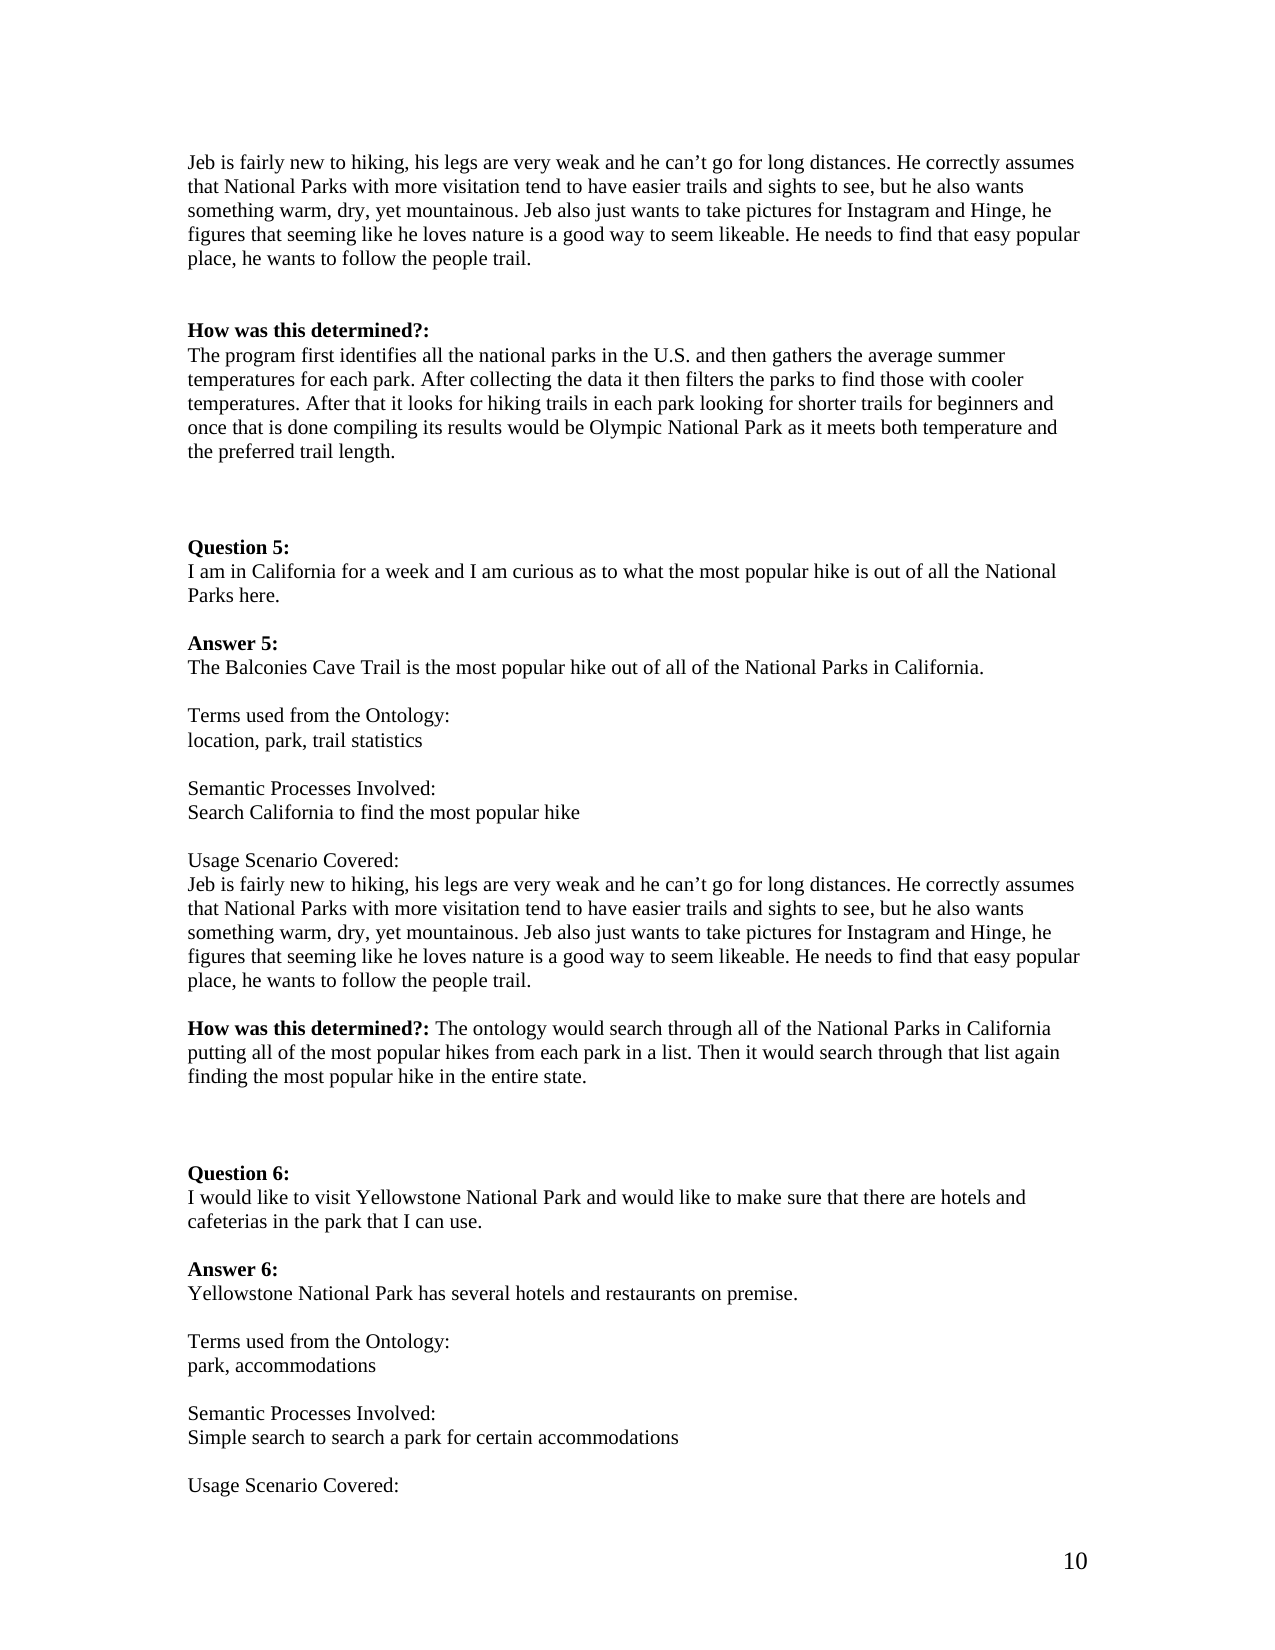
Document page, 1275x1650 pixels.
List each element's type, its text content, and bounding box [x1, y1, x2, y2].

text Semantic Processes Involved: [187, 776, 1087, 800]
text park, accommodations [187, 1353, 1087, 1377]
text I would like to visit Yellowstone National Park and would like to make sure that there are hotels and cafeterias in the park that I can use. [187, 1185, 1087, 1233]
text Answer 5: [187, 631, 1087, 655]
text Usage Scenario Covered: [187, 848, 1087, 872]
text Simple search to search a park for certain accommodations [187, 1425, 1087, 1449]
text Terms used from the Ontology: [187, 703, 1087, 727]
text The Balconies Cave Trail is the most popular hike out of all of the National Parks in California. [187, 655, 1087, 679]
text Search California to find the most popular hike [187, 800, 1087, 824]
text How was this determined?: The ontology would search through all of the National Parks in California putting all of the most popular hikes from each park in a list. Then it would search through that list again finding the most popular hike in the entire state. [187, 1016, 1087, 1088]
text Question 5: [187, 535, 1087, 559]
text Terms used from the Ontology: [187, 1329, 1087, 1353]
text Jeb is fairly new to hiking, his legs are very weak and he can’t go for long distances. He correctly assumes that National Parks with more visitation tend to have easier trails and sights to see, but he also wants something warm, dry, yet mountainous. Jeb also just wants to take pictures for Instagram and Hinge, he figures that seeming like he loves nature is a good way to seem likeable. He needs to find that easy popular place, he wants to follow the people trail. [187, 872, 1087, 992]
text location, park, trail statistics [187, 727, 1087, 752]
text Yellowstone National Park has several hotels and restaurants on premise. [187, 1281, 1087, 1305]
text Semantic Processes Involved: [187, 1401, 1087, 1425]
text How was this determined?: [187, 318, 1087, 342]
text Question 6: [187, 1161, 1087, 1185]
text Answer 6: [187, 1257, 1087, 1281]
text Usage Scenario Covered: [187, 1473, 1087, 1497]
text The program first identifies all the national parks in the U.S. and then gathers the average summer temperatures for each park. After collecting the data it then filters the parks to find those with cooler temperatures. After that it looks for hiking trails in each park looking for shorter trails for beginners and once that is done compiling its results would be Olympic National Park as it meets both temperature and the preferred trail length. [187, 342, 1087, 463]
text Jeb is fairly new to hiking, his legs are very weak and he can’t go for long distances. He correctly assumes that National Parks with more visitation tend to have easier trails and sights to see, but he also wants something warm, dry, yet mountainous. Jeb also just wants to take pictures for Instagram and Hinge, he figures that seeming like he loves nature is a good way to seem likeable. He needs to find that easy popular place, he wants to follow the people trail. [187, 150, 1087, 270]
text I am in California for a week and I am curious as to what the most popular hike is out of all the National Parks here. [187, 559, 1087, 607]
